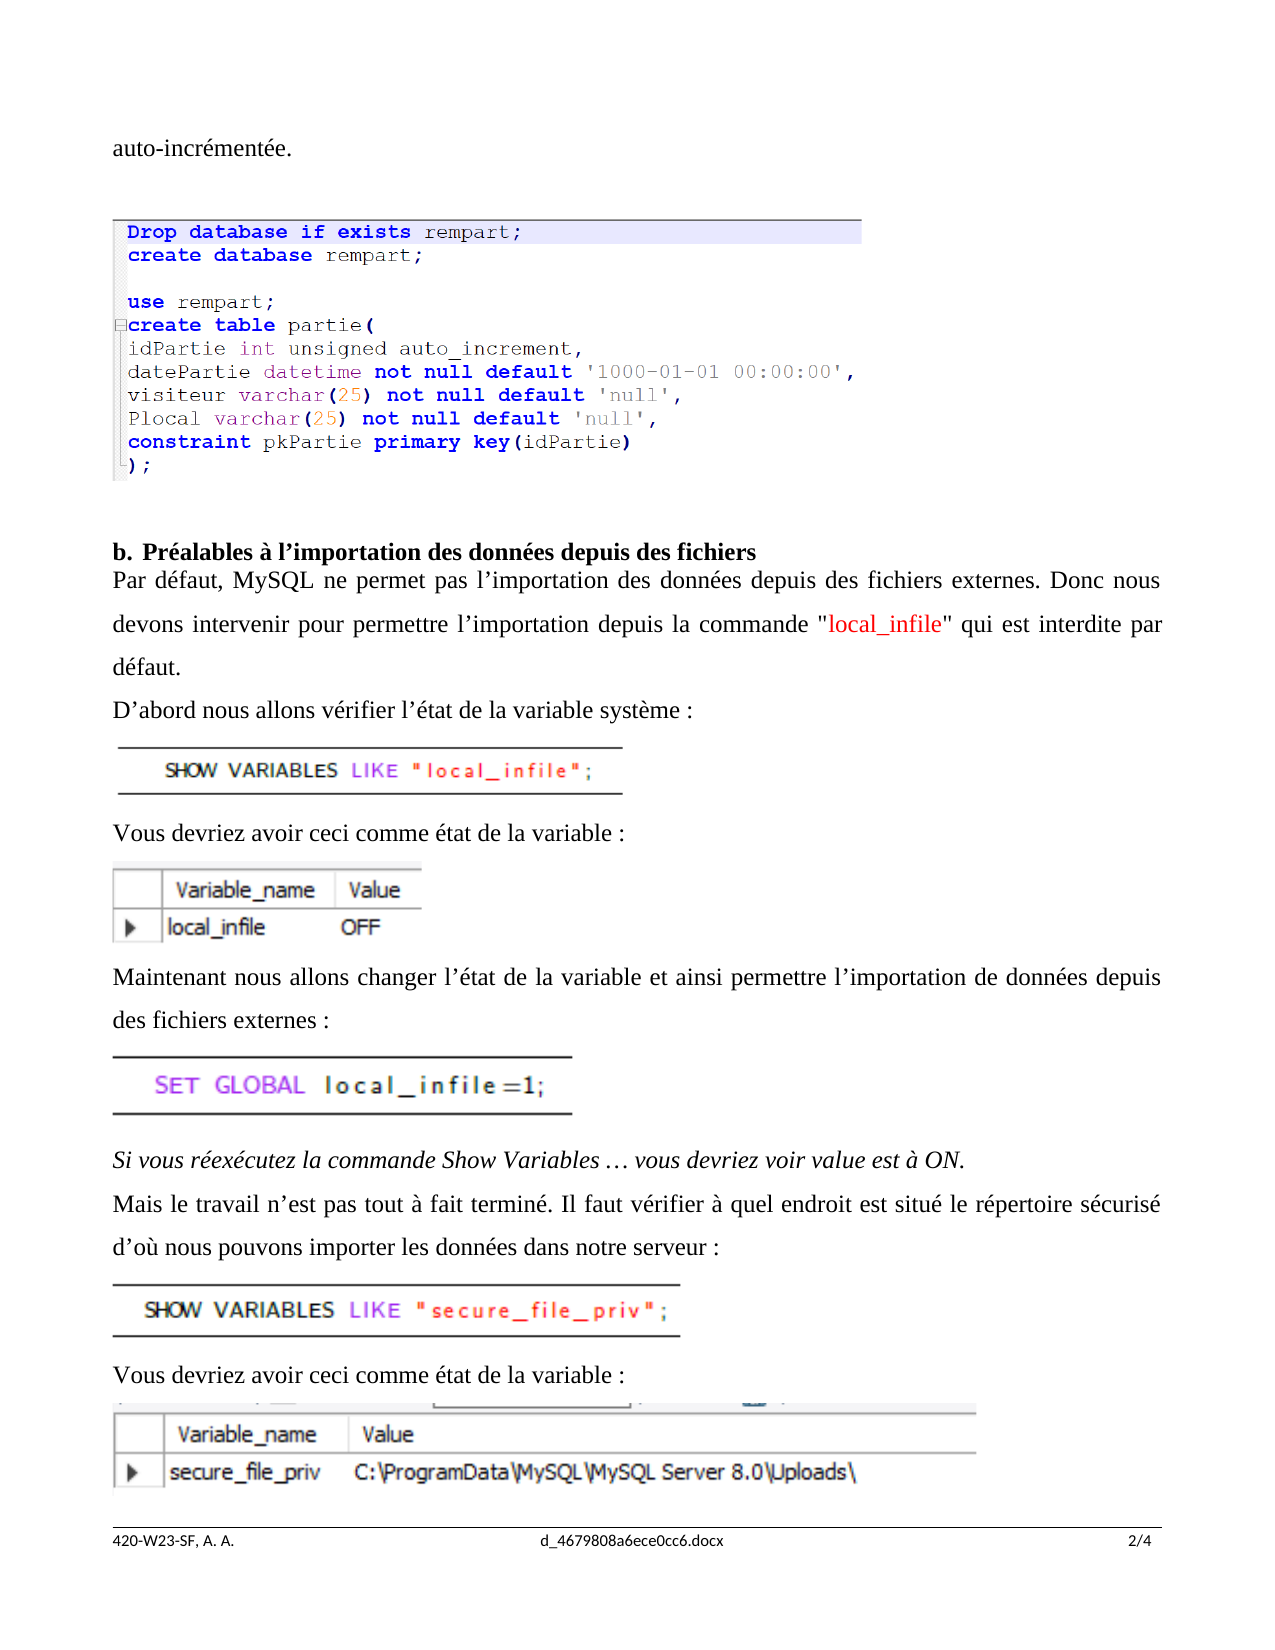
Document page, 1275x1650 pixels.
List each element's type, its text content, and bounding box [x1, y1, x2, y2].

picture [112, 738, 623, 806]
picture [112, 1047, 573, 1133]
text D’abord nous allons vérifier l’état de la variable système : [112, 695, 1162, 724]
text Si vous réexécutez la commande Show Variables … vous devriez voir value est à ON. [112, 1146, 1162, 1174]
text Maintenant nous allons changer l’état de la variable et ainsi permettre l’importation de données depuis des fichiers externes : [112, 962, 1162, 1033]
picture [112, 1275, 681, 1348]
text auto-incrémentée. [112, 133, 1162, 162]
list Préalables à l’importation des données depuis des fichiers [112, 537, 1162, 566]
text Vous devriez avoir ceci comme état de la variable : [112, 1360, 1162, 1389]
picture [112, 219, 862, 481]
text Vous devriez avoir ceci comme état de la variable : [112, 818, 1162, 847]
text Par défaut, MySQL ne permet pas l’importation des données depuis des fichiers externes. Donc nous devons intervenir pour permettre l’importation depuis la commande "local_infile" qui est interdite par défaut. [112, 566, 1162, 681]
text Mais le travail n’est pas tout à fait terminé. Il faut vérifier à quel endroit est situé le répertoire sécurisé d’où nous pouvons importer les données dans notre serveur : [112, 1189, 1162, 1261]
